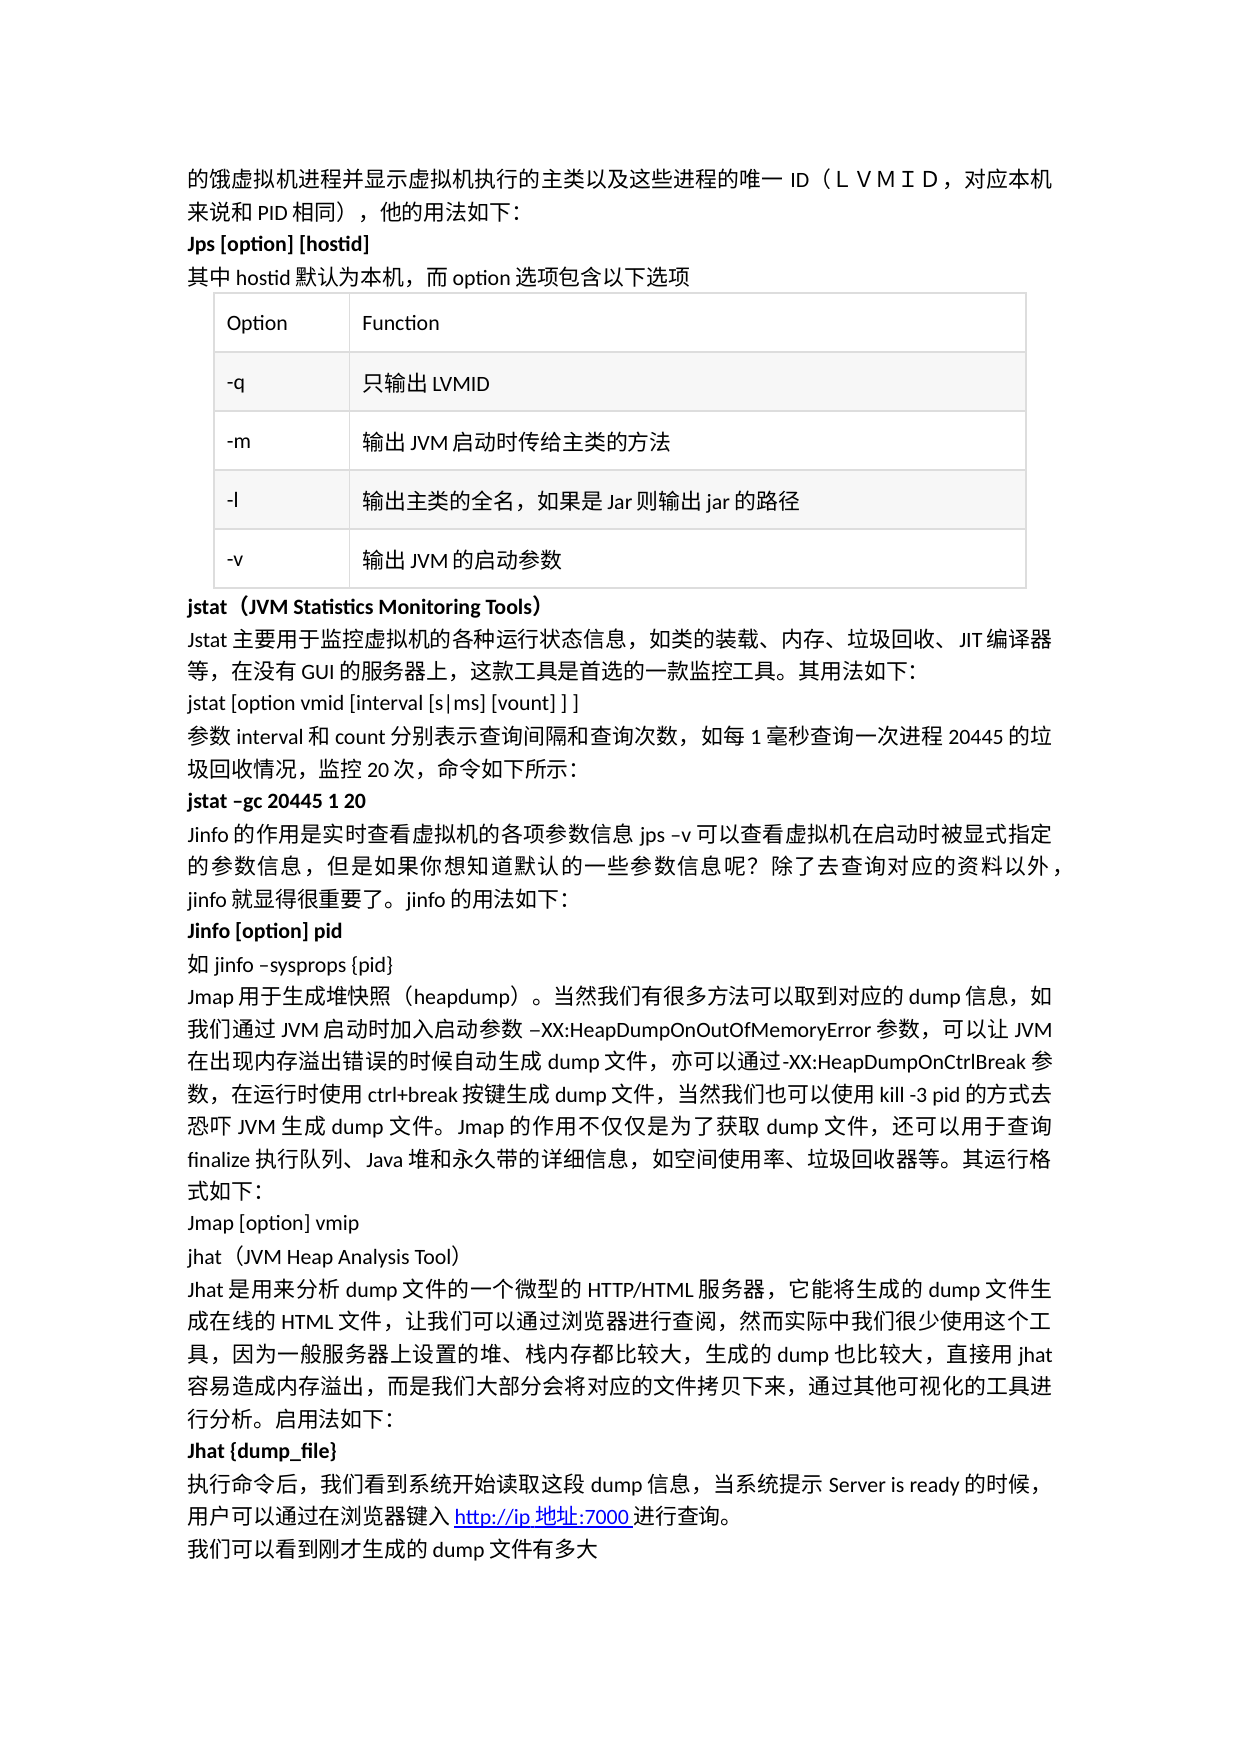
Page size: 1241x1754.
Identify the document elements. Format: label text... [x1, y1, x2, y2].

table_cell -m [215, 412, 349, 469]
table_cell 输出主类的全名，如果是Jar则输出jar的路径 [350, 471, 1025, 528]
table_cell 输出JVM的启动参数 [350, 530, 1025, 587]
table_header Function [350, 294, 1025, 351]
text Jps是参照Unix系统的取名规则命名的，而他的功能和ps的功能类似，可以列举正在运行的饿虚拟机进程并显示虚拟机执行的主类以及这些进程的唯一ID（ＬＶＭＩＤ，对应本机来说和PID相同），他的用法如下： [187, 162, 1053, 227]
text Jinfo [option] pid [187, 914, 1053, 946]
table_cell -q [215, 353, 349, 410]
text 我们可以看到刚才生成的dump文件有多大 [187, 1531, 1053, 1564]
text jstat [option vmid [interval [s|ms] [vount] ] ] [187, 686, 1053, 719]
table_header Option [215, 294, 349, 351]
text Jinfo的作用是实时查看虚拟机的各项参数信息jps –v可以查看虚拟机在启动时被显式指定的参数信息，但是如果你想知道默认的一些参数信息呢？除了去查询对应的资料以外，jinfo就显得很重要了。jinfo的用法如下： [187, 816, 1053, 914]
text Jhat是用来分析dump文件的一个微型的HTTP/HTML服务器，它能将生成的dump文件生成在线的HTML文件，让我们可以通过浏览器进行查阅，然而实际中我们很少使用这个工具，因为一般服务器上设置的堆、栈内存都比较大，生成的dump也比较大，直接用jhat容易造成内存溢出，而是我们大部分会将对应的文件拷贝下来，通过其他可视化的工具进行分析。启用法如下： [187, 1271, 1053, 1434]
text Jstat主要用于监控虚拟机的各种运行状态信息，如类的装载、内存、垃圾回收、JIT编译器等，在没有GUI的服务器上，这款工具是首选的一款监控工具。其用法如下： [187, 621, 1053, 686]
text 如 jinfo –sysprops {pid} [187, 946, 1053, 979]
table_cell 只输出LVMID [350, 353, 1025, 410]
table_cell 输出JVM启动时传给主类的方法 [350, 412, 1025, 469]
text jstat –gc 20445 1 20 [187, 784, 1053, 816]
text 其中hostid默认为本机，而option选项包含以下选项 [187, 259, 1053, 292]
text 参数interval和count分别表示查询间隔和查询次数，如每1毫秒查询一次进程20445的垃圾回收情况，监控20次，命令如下所示： [187, 719, 1053, 784]
text Jmap [option] vmip [187, 1206, 1053, 1239]
table_cell -l [215, 471, 349, 528]
text Jmap用于生成堆快照（heapdump）。当然我们有很多方法可以取到对应的dump信息，如我们通过JVM启动时加入启动参数 –XX:HeapDumpOnOutOfMemoryError参数，可以让JVM在出现内存溢出错误的时候自动生成dump文件，亦可以通过-XX:HeapDumpOnCtrlBreak参数，在运行时使用ctrl+break按键生成dump文件，当然我们也可以使用kill -3 pid的方式去恐吓JVM生成dump文件。Jmap的作用不仅仅是为了获取dump文件，还可以用于查询finalize执行队列、Java堆和永久带的详细信息，如空间使用率、垃圾回收器等。其运行格式如下： [187, 979, 1053, 1206]
text Jps [option] [hostid] [187, 227, 1053, 259]
text jstat（JVM Statistics Monitoring Tools） [187, 589, 1053, 621]
text Jhat {dump_file} [187, 1434, 1053, 1466]
table_cell -v [215, 530, 349, 587]
text 执行命令后，我们看到系统开始读取这段dump信息，当系统提示Server is ready的时候，用户可以通过在浏览器键入http://ip地址:7000进行查询。 [187, 1466, 1053, 1531]
text jhat（JVM Heap Analysis Tool） [187, 1239, 1053, 1271]
